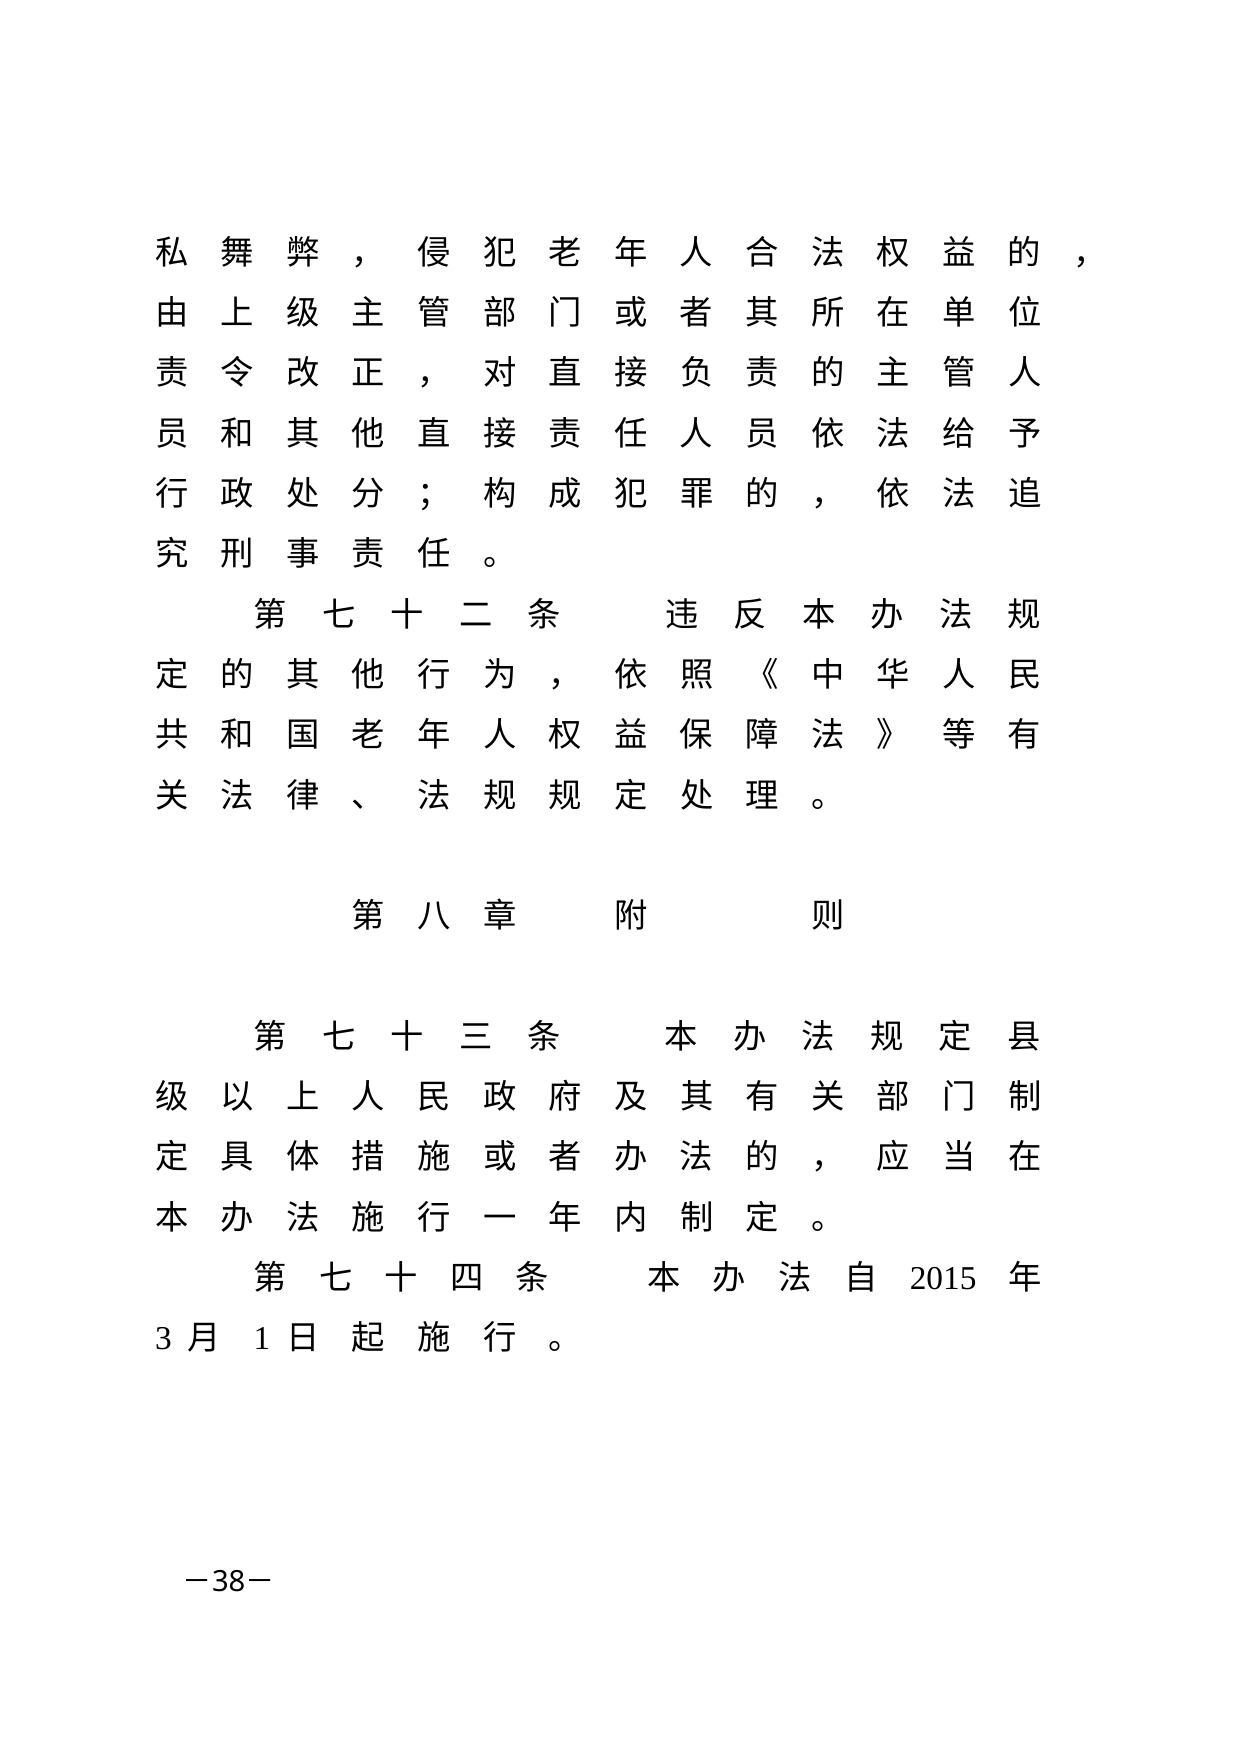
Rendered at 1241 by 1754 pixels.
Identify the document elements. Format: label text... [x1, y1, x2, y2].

text 第七十四条 本办法自2015年3月1日起施行。 [155, 1245, 1073, 1365]
text 第八章 附 则 [155, 883, 1073, 943]
text 第七十一条 国家机关和国家工作人员不履行本办法规定的职责，滥用职权、玩忽职守、徇私舞弊，侵犯老年人合法权益的，由上级主管部门或者其所在单位责令改正，对直接负责的主管人员和其他直接责任人员依法给予行政处分；构成犯罪的，依法追究刑事责任。 [155, 219, 1073, 581]
text 第七十三条 本办法规定县级以上人民政府及其有关部门制定具体措施或者办法的，应当在本办法施行一年内制定。 [155, 1003, 1073, 1245]
text 第七十二条 违反本办法规定的其他行为，依照《中华人民共和国老年人权益保障法》等有关法律、法规规定处理。 [155, 581, 1073, 823]
